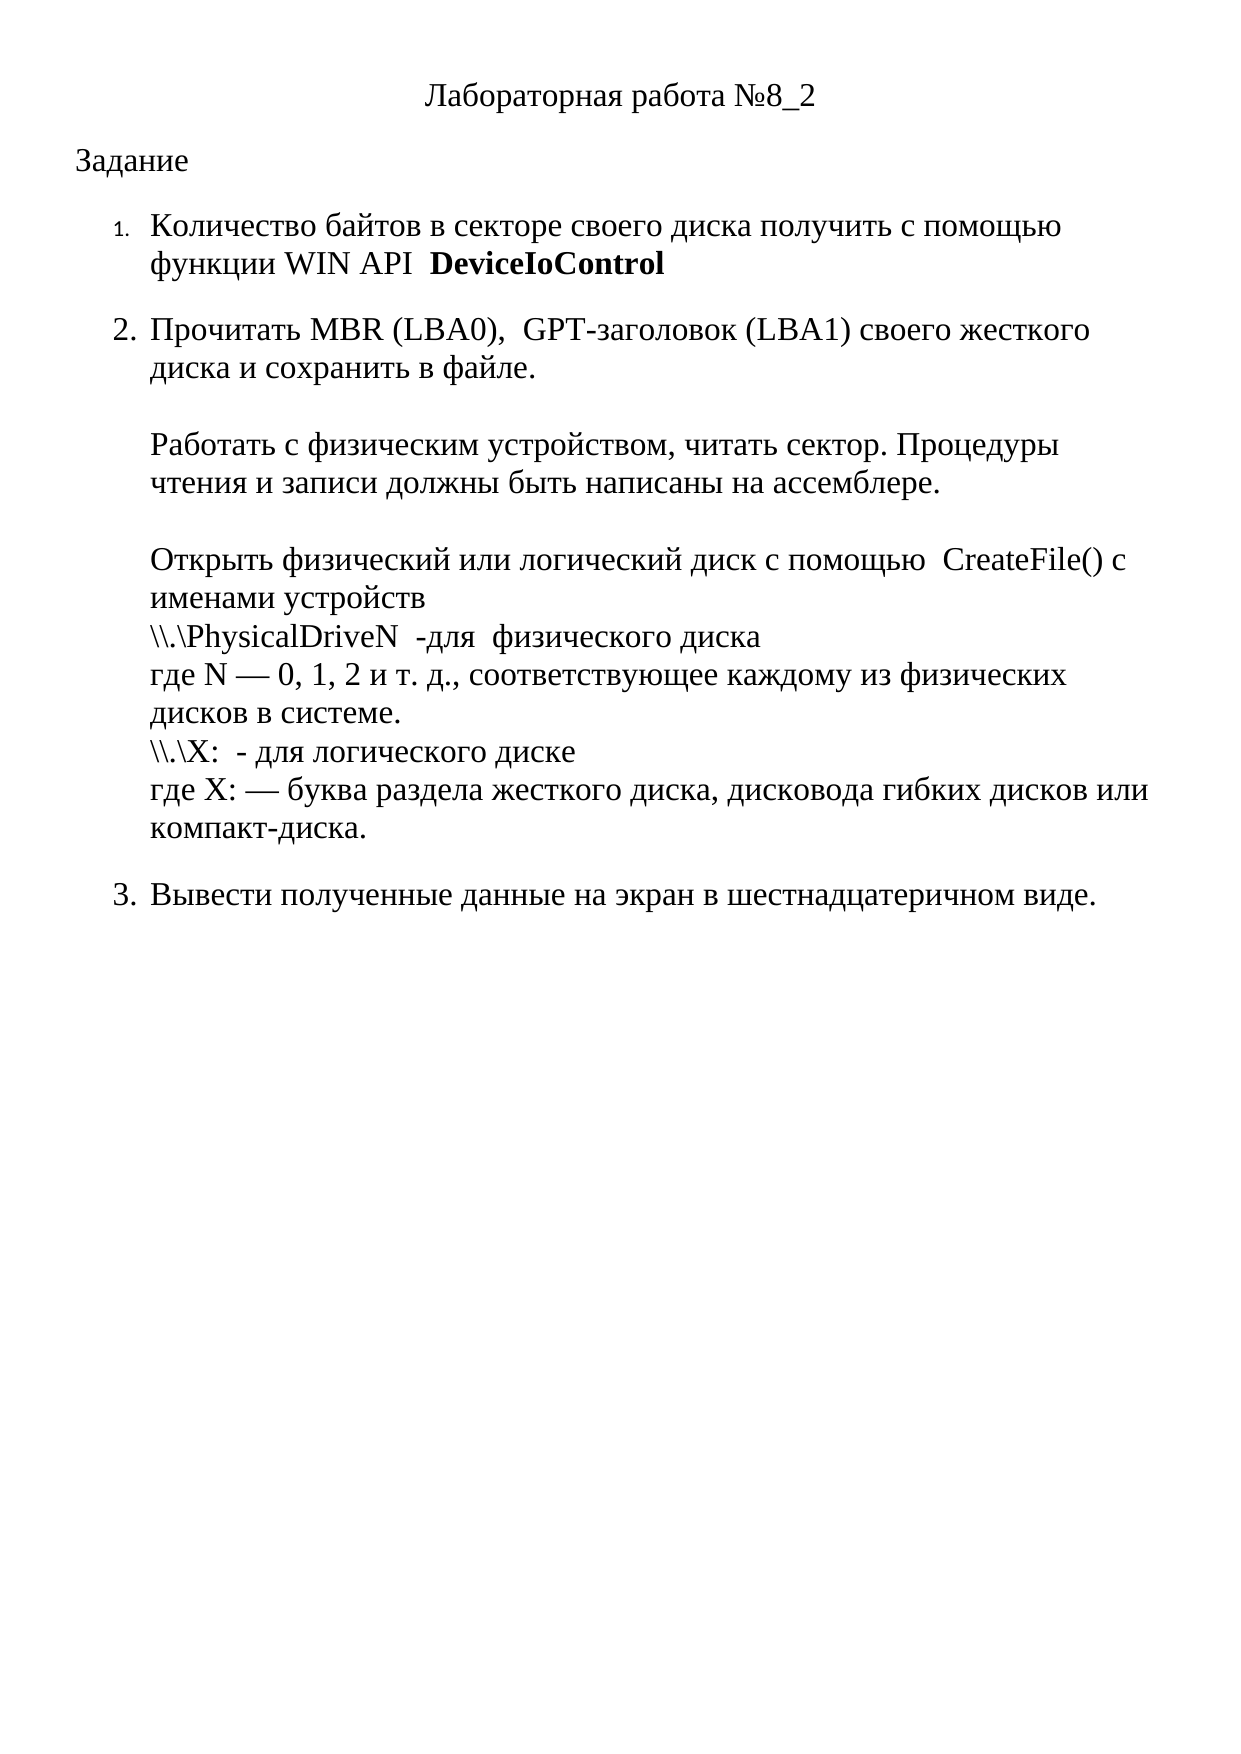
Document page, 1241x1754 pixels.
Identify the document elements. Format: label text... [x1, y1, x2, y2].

list Вывести полученные данные на экран в шестнадцатеричном виде. [112, 874, 1165, 912]
text Лабораторная работа №8_2 [75, 75, 1165, 113]
list Работать с физическим устройством, читать сектор. Процедуры чтения и записи должны быть написаны на ассемблере. Открыть физический или логический диск с помощью CreateFile() с именами устройств \\.\PhysicalDriveN -для физического диска где N — 0, 1, 2 и т. д., соответствующее каждому из физических дисков в системе. \\.\X: - для логического диске где X: — буква раздела жесткого диска, дисковода гибких дисков или компакт-диска. [150, 386, 1165, 874]
list Прочитать MBR (LBA0), GPT-заголовок (LBA1) своего жесткого диска и сохранить в файле. [112, 309, 1165, 386]
list Количество байтов в секторе своего диска получить с помощью функции WIN API DeviceIoControl [112, 205, 1165, 309]
text Задание [75, 140, 1165, 178]
